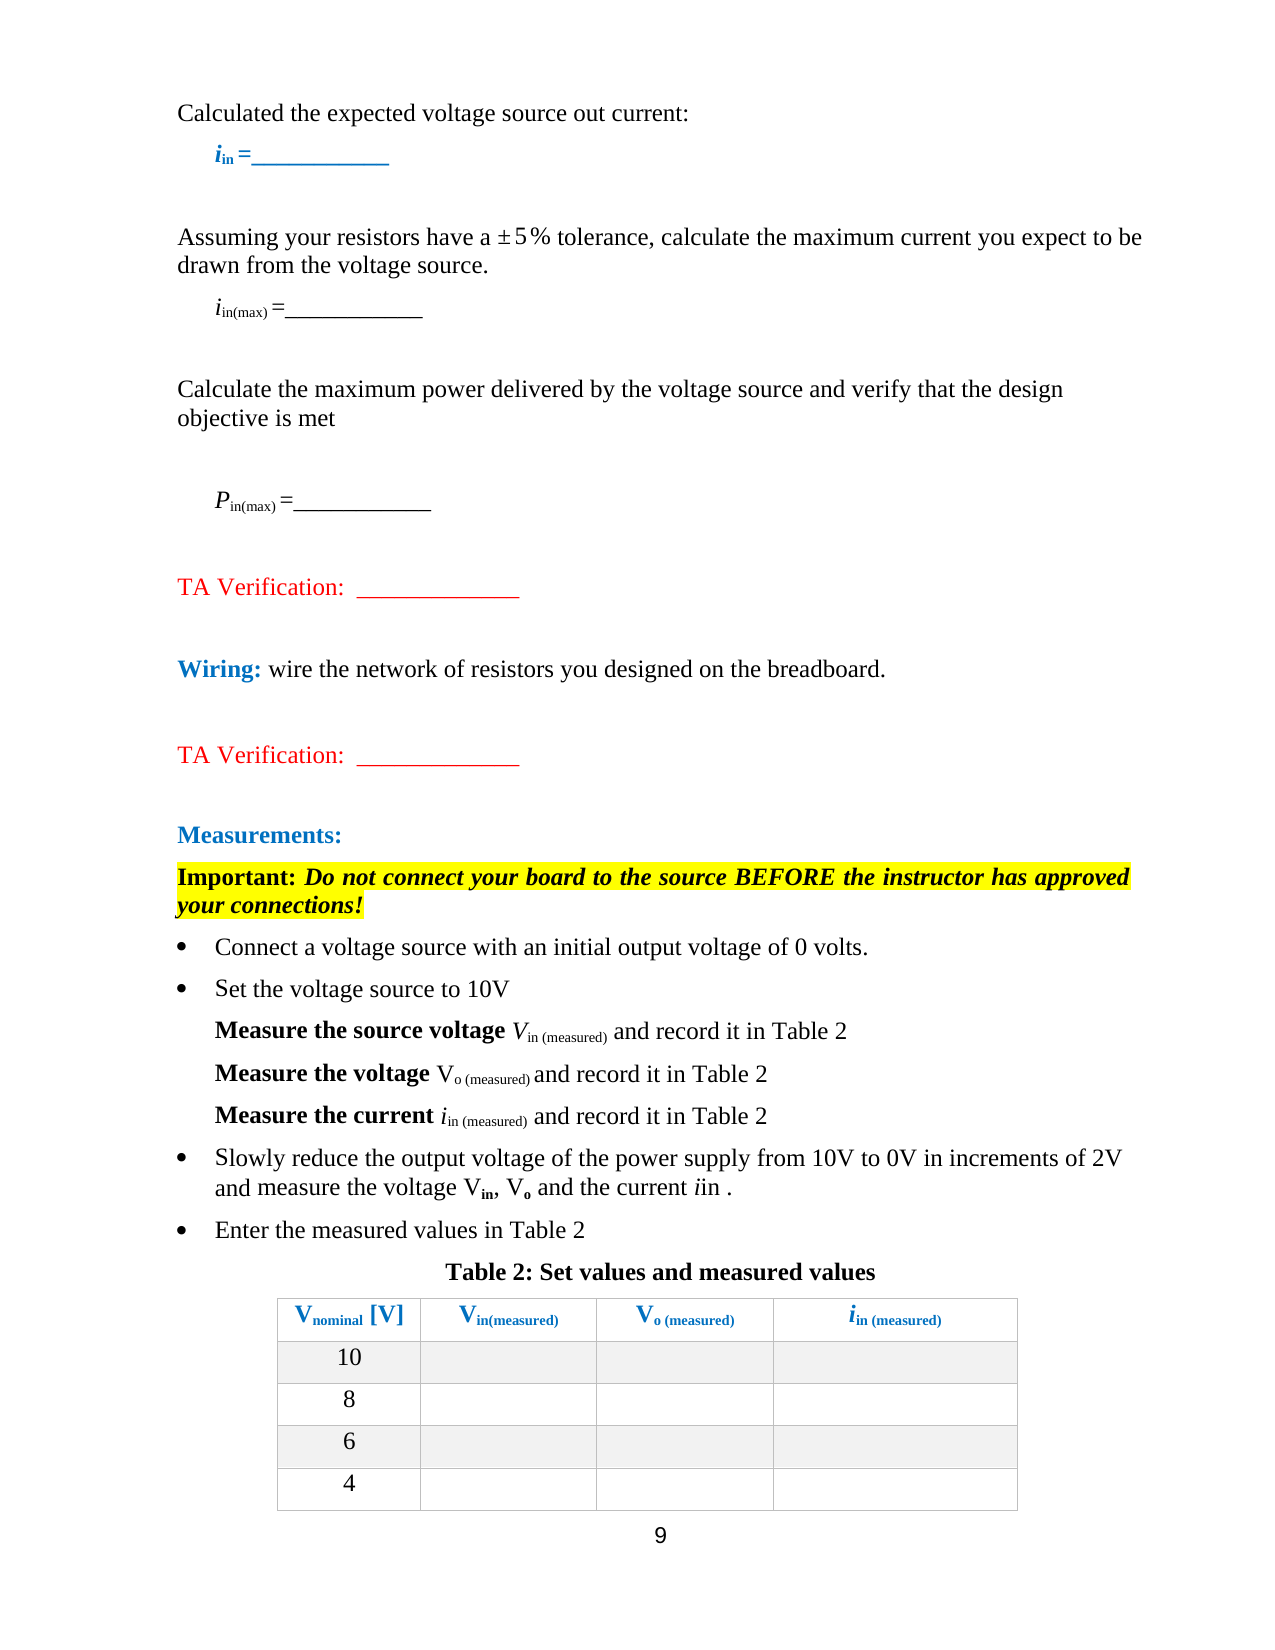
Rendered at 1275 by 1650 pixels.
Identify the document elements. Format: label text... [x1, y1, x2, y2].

list Connect a voltage source with an initial output voltage of 0 volts. [177, 932, 1133, 960]
text TA Verification: _____________ [177, 568, 1142, 600]
subtitle Calculated the expected voltage source out current: [177, 98, 1144, 127]
table_cell 10 [278, 1342, 420, 1383]
table_cell 4 [278, 1469, 420, 1510]
table_cell [421, 1384, 596, 1425]
table_header Vnominal [V] [278, 1299, 420, 1341]
subtitle iin =___________ [214, 139, 1144, 168]
text Table 2: Set values and measured values [177, 1257, 1144, 1286]
table_header Vo (measured) [597, 1299, 773, 1341]
table_cell [597, 1384, 773, 1425]
subtitle Measurements: [177, 820, 1144, 849]
table_cell [774, 1469, 1017, 1510]
table_cell [774, 1384, 1017, 1425]
subtitle Assuming your resistors have a tolerance, calculate the maximum current you expect to be drawn from the voltage source. [177, 222, 1144, 279]
table_cell [774, 1426, 1017, 1467]
table_header Vin(measured) [421, 1299, 596, 1341]
subtitle Measure the voltage Vo (measured) and record it in Table 2 [214, 1058, 1144, 1087]
text TA Verification: _____________ [177, 737, 1142, 769]
table_cell [597, 1426, 773, 1467]
text Important: Do not connect your board to the source BEFORE the instructor has approved your connections! [364, 862, 1133, 919]
table_cell [421, 1469, 596, 1510]
table_cell 8 [278, 1384, 420, 1425]
subtitle Measure the source voltage Vin (measured) and record it in Table 2 [214, 1015, 1144, 1045]
subtitle Measure the current iin (measured) and record it in Table 2 [214, 1100, 1144, 1130]
table_header iin (measured) [774, 1299, 1017, 1341]
list Slowly reduce the output voltage of the power supply from 10V to 0V in increments of 2V and measure the voltage Vin, Vo and the current iin . [177, 1142, 1133, 1202]
table_cell [421, 1426, 596, 1467]
subtitle Wiring: wire the network of resistors you designed on the breadboard. [177, 654, 1144, 683]
table_cell [597, 1469, 773, 1510]
list Enter the measured values in Table 2 [177, 1215, 1133, 1244]
table_cell [774, 1342, 1017, 1383]
subtitle iin(max) =___________ [214, 292, 1144, 320]
subtitle Calculate the maximum power delivered by the voltage source and verify that the design objective is met [177, 374, 1144, 432]
table_cell 6 [278, 1426, 420, 1467]
table_cell [421, 1342, 596, 1383]
subtitle Pin(max) =___________ [214, 485, 1144, 514]
table_cell [597, 1342, 773, 1383]
list Set the voltage source to 10V [177, 973, 1133, 1003]
